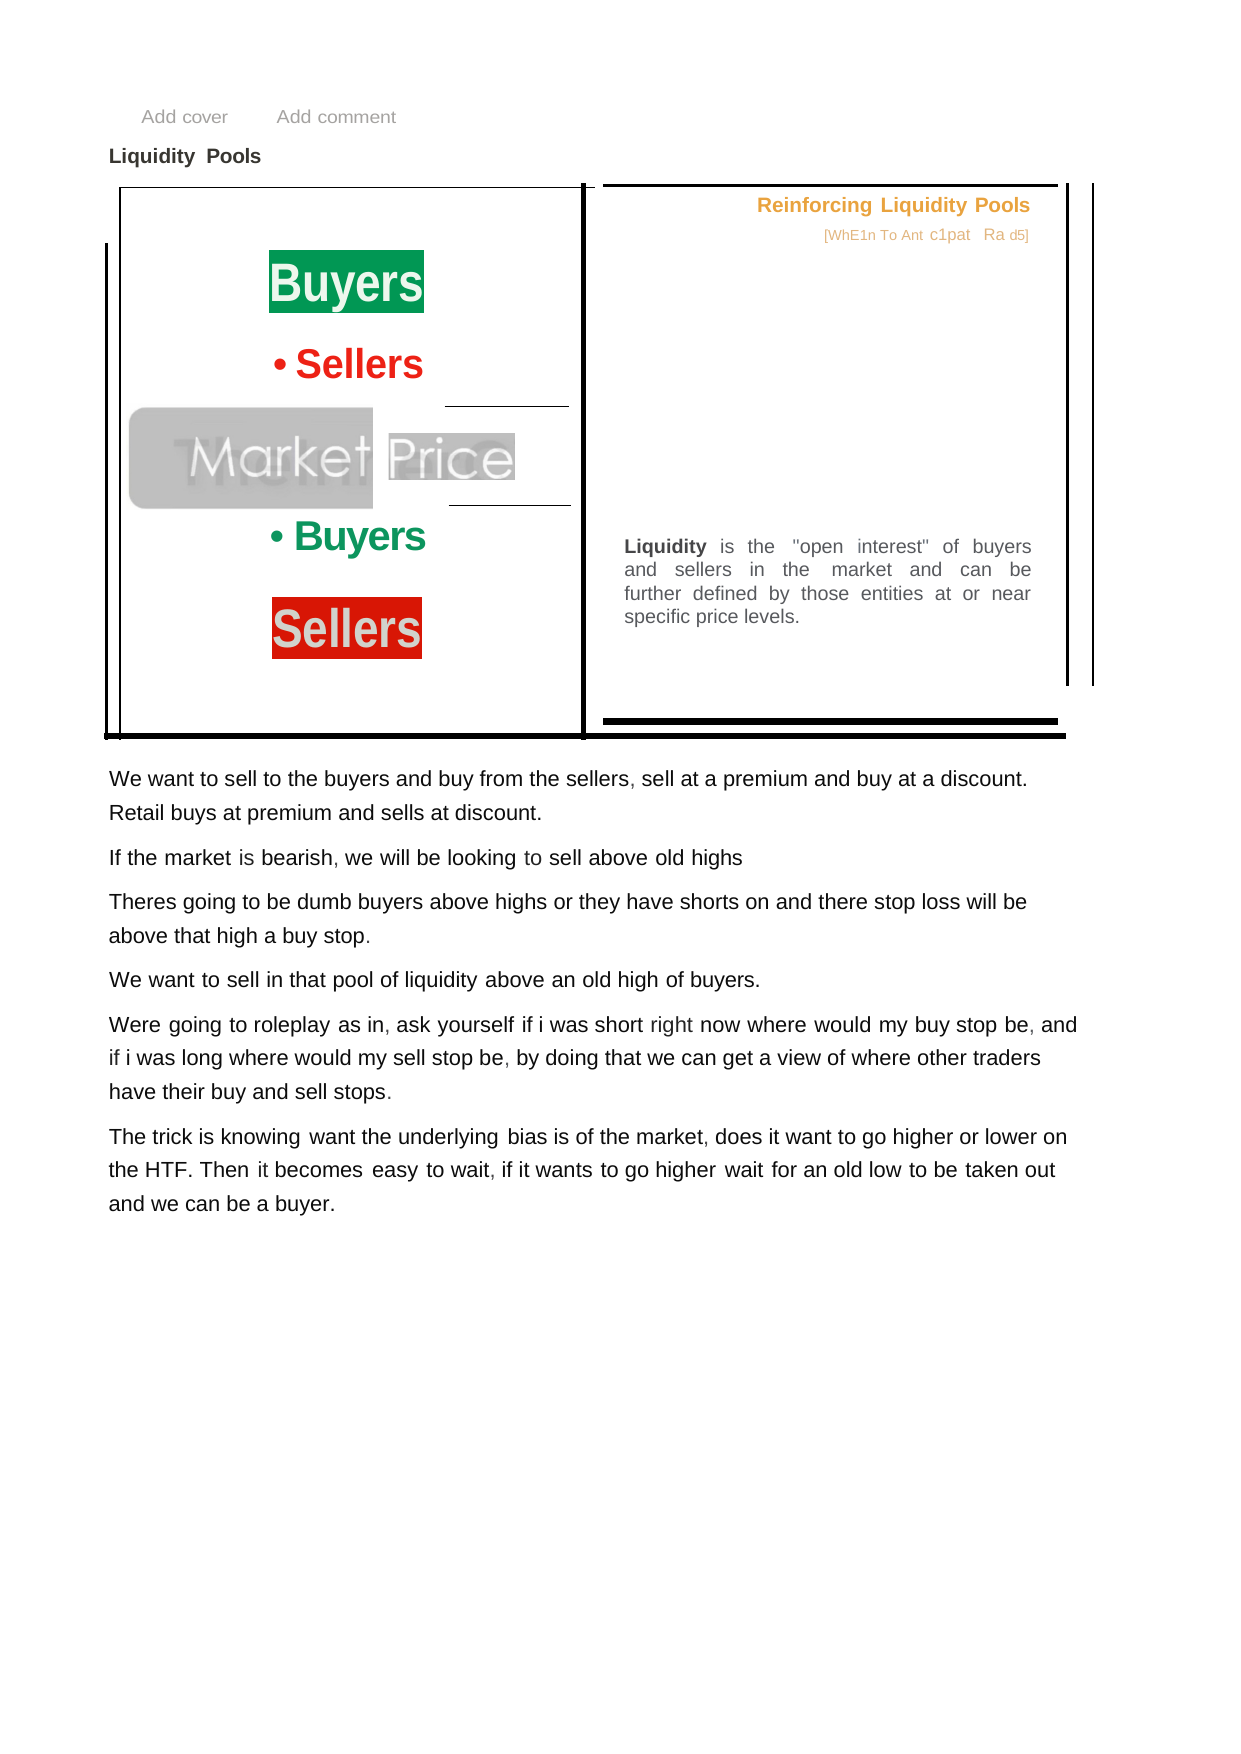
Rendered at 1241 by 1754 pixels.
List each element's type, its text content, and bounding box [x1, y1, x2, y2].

text We want to sell to the buyers and buy from the sellers, sell at a premium and buy at a discount. Retail buys at premium and sells at discount. [108, 194, 1080, 825]
text Were going to roleplay as in, ask yourself if i was short right now where would my buy stop be, and if i was long where would my sell stop be, by doing that we can get a view of where other traders have their buy and sell stops. [109, 1012, 1080, 1104]
picture [388, 433, 515, 480]
text Theres going to be dumb buyers above highs or they have shorts on and there stop loss will be above that high a buy stop. [108, 889, 1080, 948]
text Add cover Add comment [141, 106, 1113, 128]
text If the market is bearish, we will be looking to sell above old highs [109, 845, 1113, 870]
text The trick is knowing want the underlying bias is of the market, does it want to go higher or lower on the HTF. Then it becomes easy to wait, if it wants to go higher wait for an old low to be taken out and we can be a buyer. [108, 1123, 1080, 1216]
text We want to sell in that pool of liquidity above an old high of buyers. [109, 967, 1113, 992]
text Liquidity Pools [108, 144, 1113, 168]
